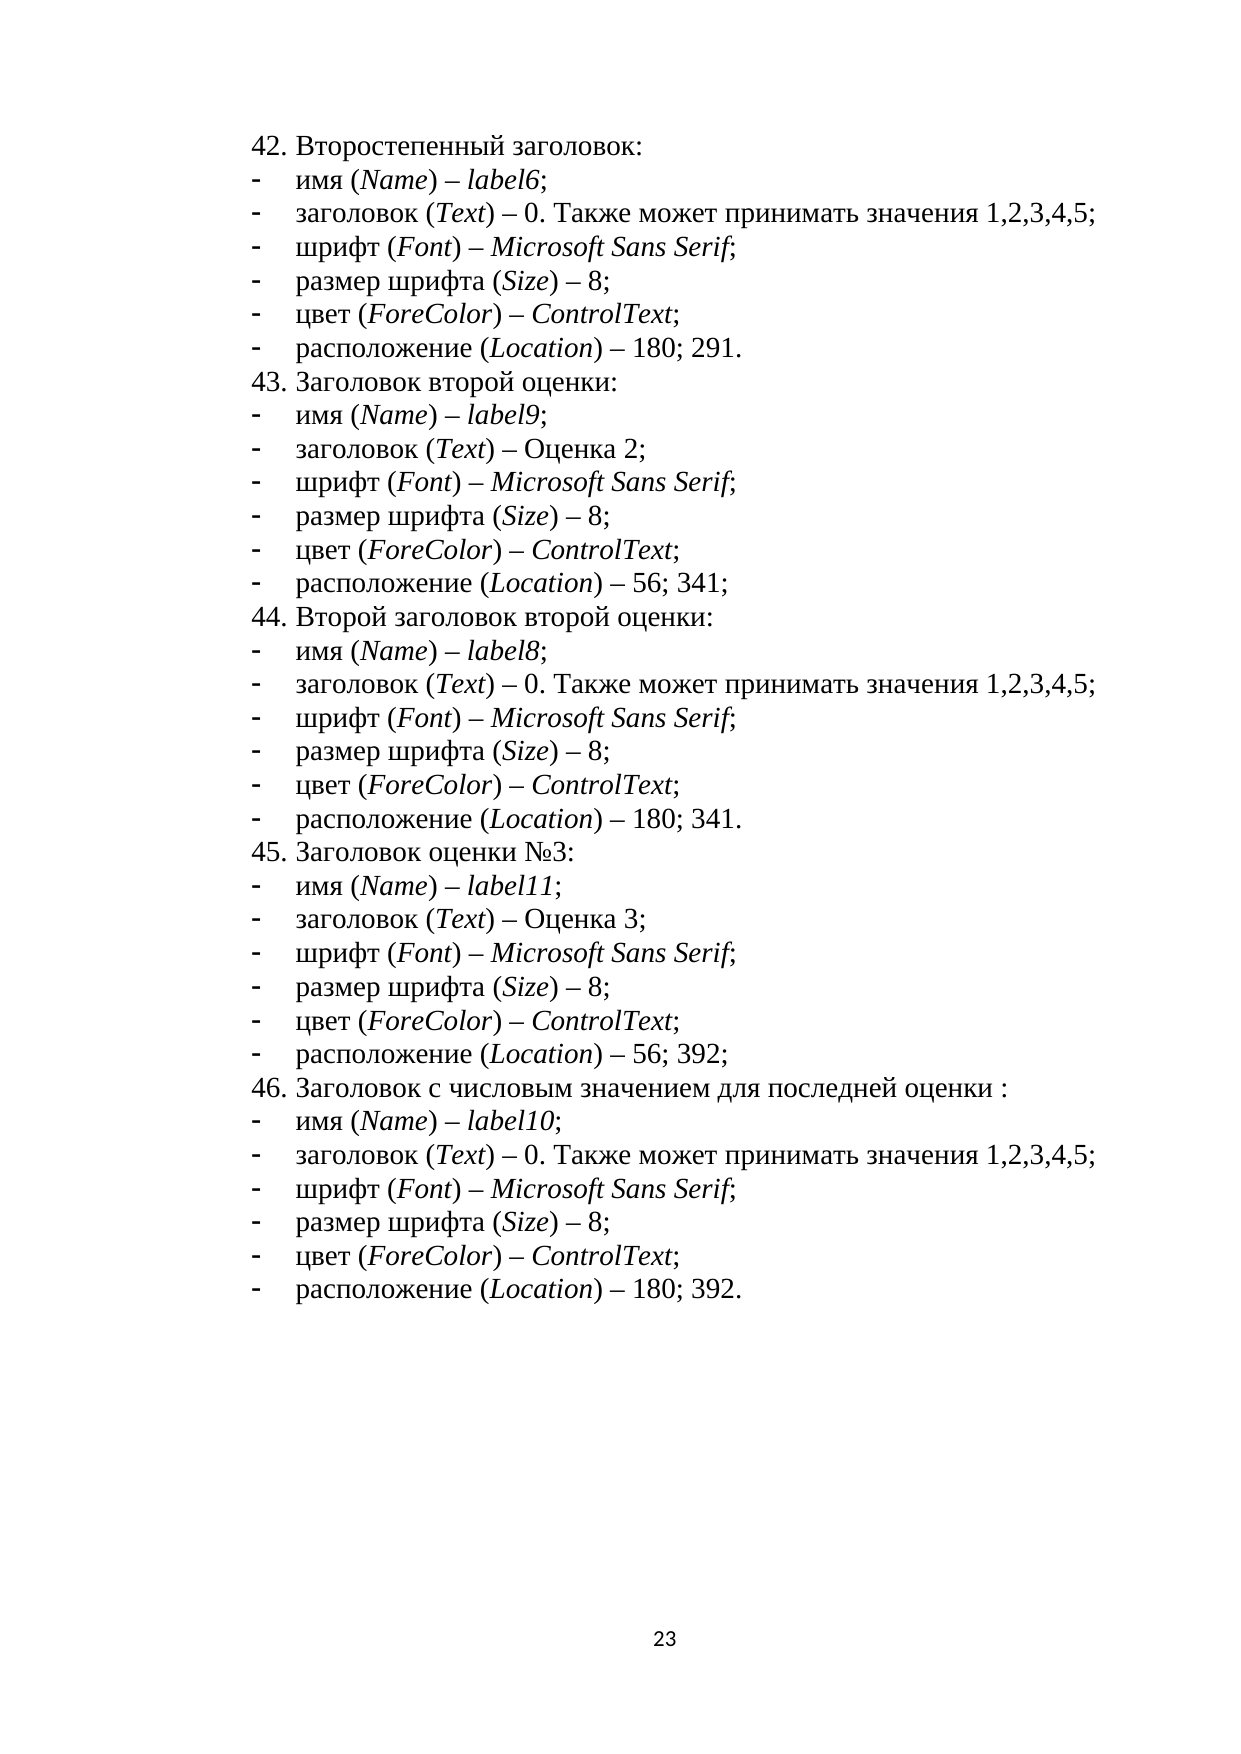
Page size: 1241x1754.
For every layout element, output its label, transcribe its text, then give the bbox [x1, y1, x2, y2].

list цвет (ForeColor) – ControlText; [251, 532, 1152, 565]
list имя (Name) – label11; [251, 868, 1152, 902]
list расположение (Location) – 180; 291. [251, 330, 1152, 364]
list расположение (Location) – 56; 341; [251, 565, 1152, 599]
list цвет (ForeColor) – ControlText; [251, 1003, 1152, 1036]
list шрифт (Font) – Microsoft Sans Serif; [251, 935, 1152, 969]
list имя (Name) – label9; [251, 397, 1152, 431]
list цвет (ForeColor) – ControlText; [251, 767, 1152, 801]
list заголовок (Text) – 0. Также может принимать значения 1,2,3,4,5; [251, 195, 1152, 229]
list расположение (Location) – 56; 392; [251, 1036, 1152, 1070]
list размер шрифта (Size) – 8; [251, 263, 1152, 296]
list размер шрифта (Size) – 8; [251, 969, 1152, 1003]
list заголовок (Text) – Оценка 2; [251, 431, 1152, 464]
list расположение (Location) – 180; 392. [251, 1272, 1152, 1305]
list Заголовок оценки №3: [177, 834, 1152, 868]
list цвет (ForeColor) – ControlText; [251, 1238, 1152, 1272]
list шрифт (Font) – Microsoft Sans Serif; [251, 1171, 1152, 1204]
list расположение (Location) – 180; 341. [251, 801, 1152, 834]
list шрифт (Font) – Microsoft Sans Serif; [251, 700, 1152, 733]
list имя (Name) – label6; [251, 162, 1152, 195]
list Заголовок с числовым значением для последней оценки : [177, 1070, 1152, 1103]
list Заголовок второй оценки: [177, 364, 1152, 397]
list Второй заголовок второй оценки: [177, 599, 1152, 633]
list имя (Name) – label8; [251, 633, 1152, 666]
list имя (Name) – label10; [251, 1103, 1152, 1137]
list размер шрифта (Size) – 8; [251, 733, 1152, 767]
list заголовок (Text) – 0. Также может принимать значения 1,2,3,4,5; [251, 666, 1152, 700]
list шрифт (Font) – Microsoft Sans Serif; [251, 229, 1152, 263]
list Второстепенный заголовок: [177, 128, 1152, 162]
list цвет (ForeColor) – ControlText; [251, 296, 1152, 330]
list заголовок (Text) – 0. Также может принимать значения 1,2,3,4,5; [251, 1137, 1152, 1171]
list размер шрифта (Size) – 8; [251, 498, 1152, 532]
list заголовок (Text) – Оценка 3; [251, 902, 1152, 935]
list размер шрифта (Size) – 8; [251, 1204, 1152, 1238]
list шрифт (Font) – Microsoft Sans Serif; [251, 464, 1152, 498]
